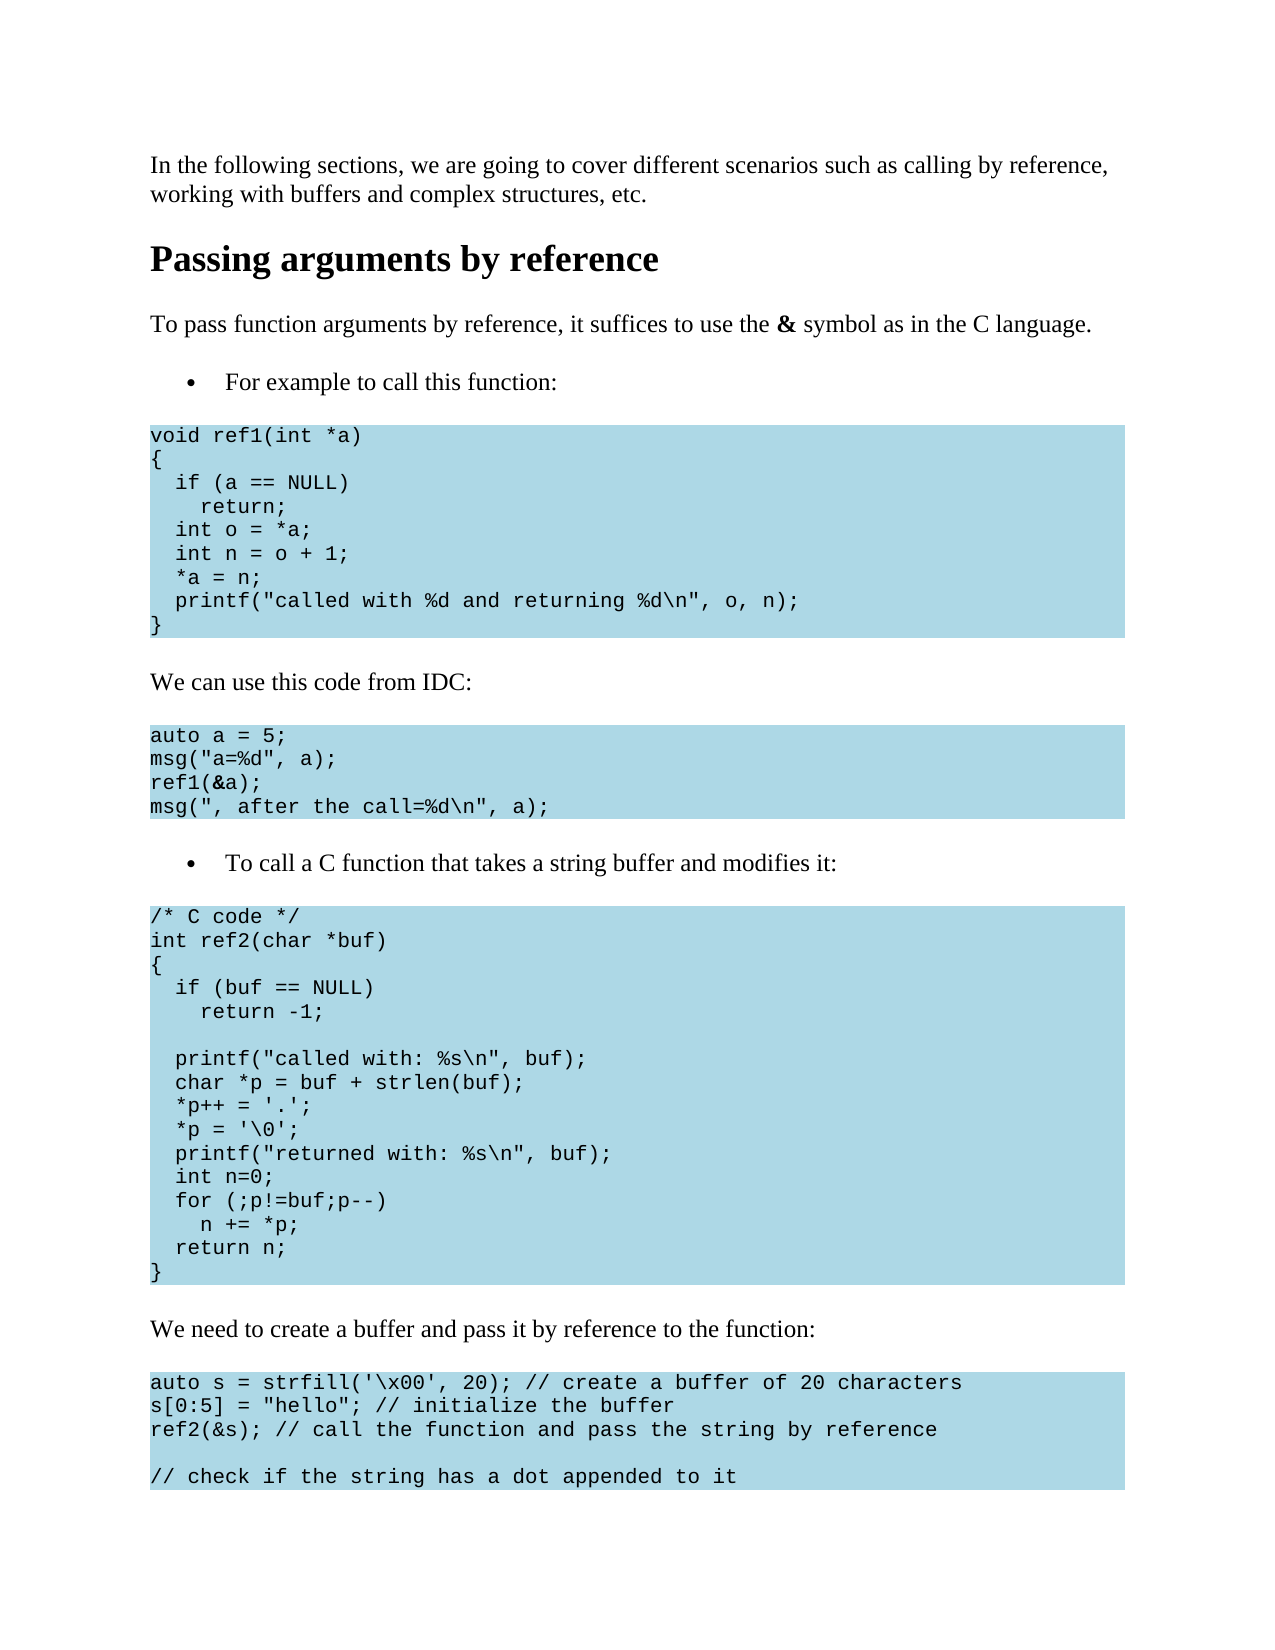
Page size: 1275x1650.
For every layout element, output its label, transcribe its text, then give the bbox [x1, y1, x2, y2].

text auto a = 5; [150, 725, 1125, 748]
text char *p = buf + strlen(buf); [150, 1072, 1125, 1096]
subtitle Passing arguments by reference [150, 237, 1125, 280]
text msg(", after the call=%d\n", a); [150, 796, 1125, 819]
text int o = *a; [150, 519, 1125, 543]
text { [150, 448, 1125, 472]
text if (a == NULL) [150, 472, 1125, 496]
text // check if the string has a dot appended to it [150, 1466, 1125, 1490]
text n += *p; [150, 1214, 1125, 1237]
text int ref2(char *buf) [150, 930, 1125, 954]
text for (;p!=buf;p--) [150, 1190, 1125, 1214]
text } [150, 614, 1125, 638]
text } [150, 1261, 1125, 1285]
text *p = '\0'; [150, 1119, 1125, 1143]
text *a = n; [150, 567, 1125, 590]
text s[0:5] = "hello"; // initialize the buffer [150, 1395, 1125, 1419]
text { [150, 954, 1125, 977]
text printf("returned with: %s\n", buf); [150, 1143, 1125, 1166]
text if (buf == NULL) [150, 977, 1125, 1001]
text ref1(&a); [150, 772, 1125, 796]
text return n; [150, 1237, 1125, 1261]
text *p++ = '.'; [150, 1096, 1125, 1119]
text int n = o + 1; [150, 543, 1125, 567]
text We can use this code from IDC: [150, 667, 1125, 696]
text ref2(&s); // call the function and pass the string by reference [150, 1419, 1125, 1443]
text /* C code */ [150, 906, 1125, 930]
text auto s = strfill('\x00', 20); // create a buffer of 20 characters [150, 1372, 1125, 1395]
text printf("called with: %s\n", buf); [150, 1048, 1125, 1072]
text return -1; [150, 1001, 1125, 1024]
list To call a C function that takes a string buffer and modifies it: [187, 848, 1125, 877]
text In the following sections, we are going to cover different scenarios such as calling by reference, working with buffers and complex structures, etc. [150, 150, 1125, 207]
text int n=0; [150, 1166, 1125, 1190]
list For example to call this function: [187, 367, 1125, 396]
text We need to create a buffer and pass it by reference to the function: [150, 1314, 1125, 1343]
text printf("called with %d and returning %d\n", o, n); [150, 590, 1125, 614]
text return; [150, 496, 1125, 519]
text void ref1(int *a) [150, 425, 1125, 448]
text msg("a=%d", a); [150, 748, 1125, 772]
text To pass function arguments by reference, it suffices to use the & symbol as in the C language. [150, 309, 1125, 338]
